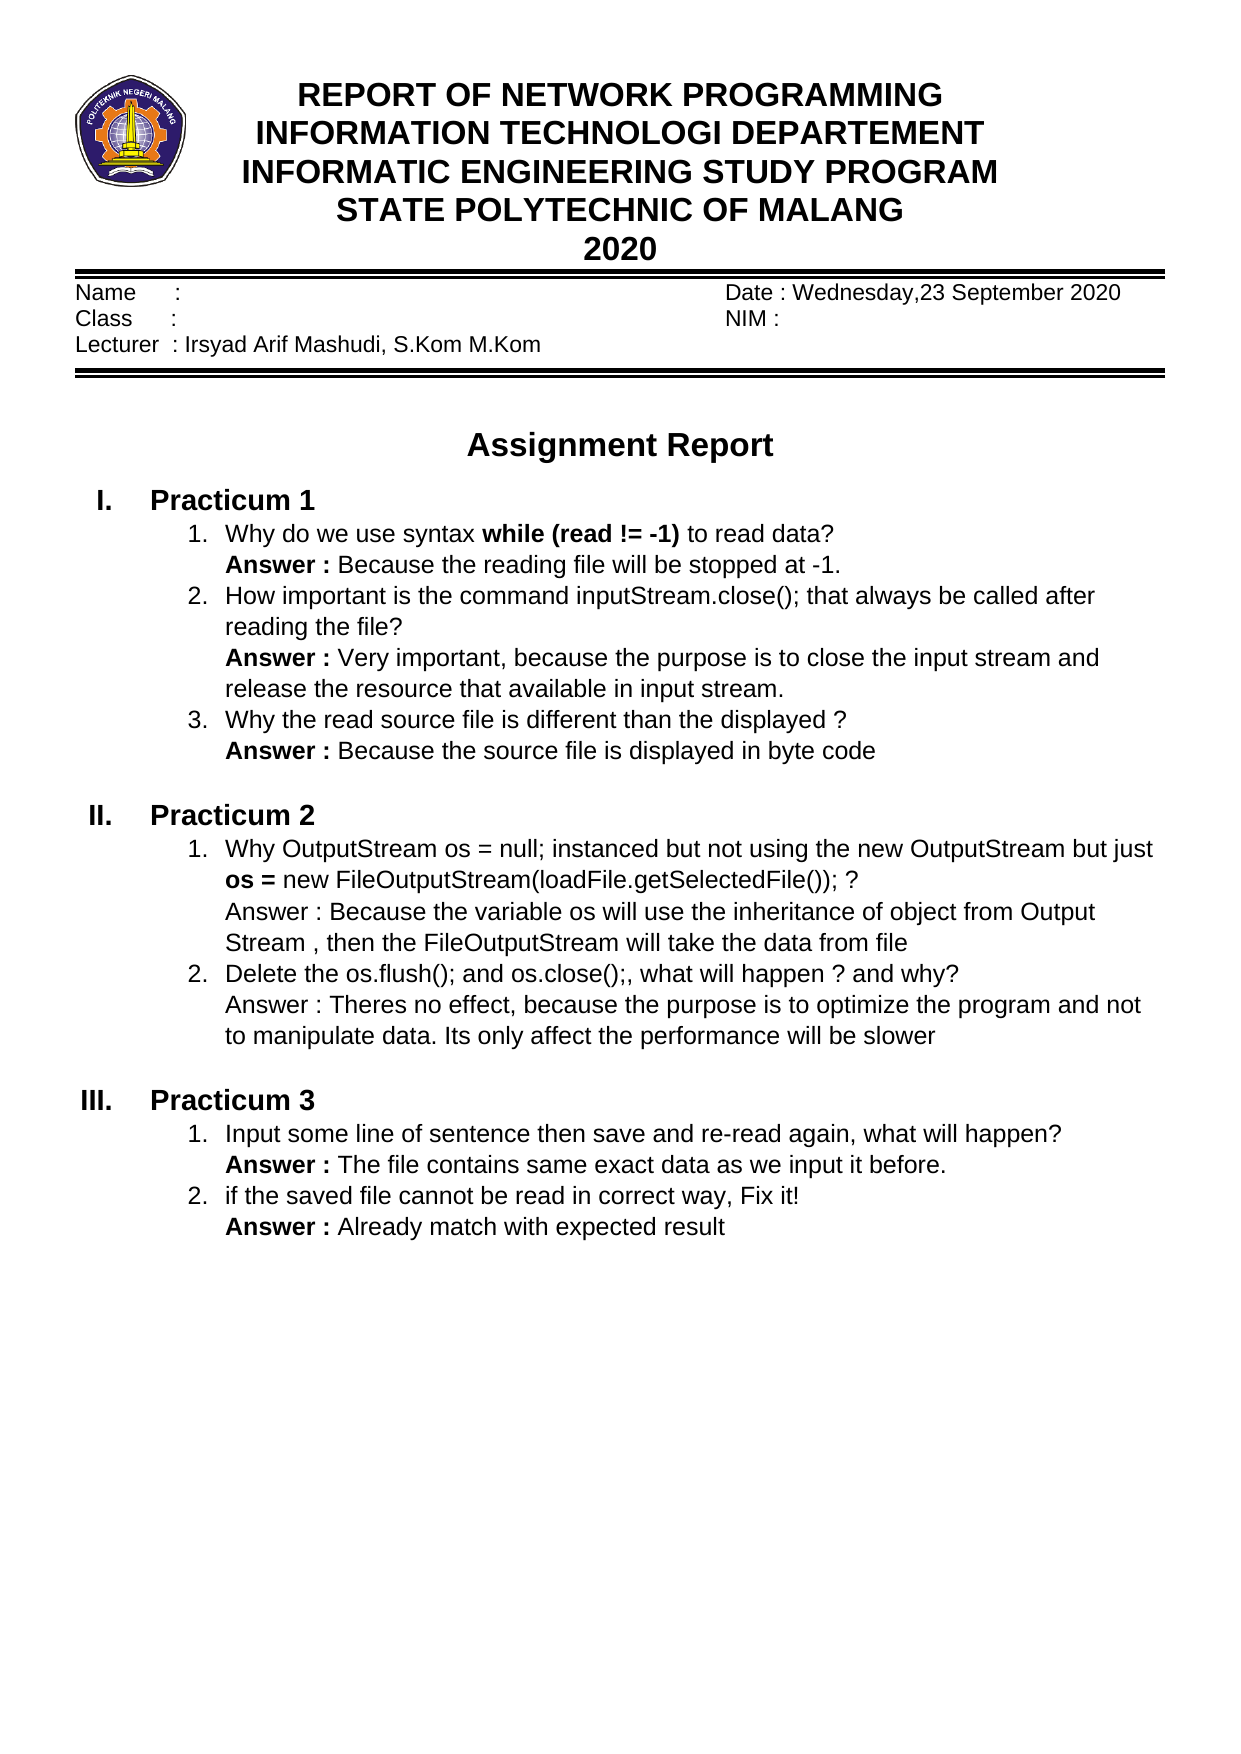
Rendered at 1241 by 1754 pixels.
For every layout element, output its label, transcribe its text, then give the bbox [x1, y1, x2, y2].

list Answer : Theres no effect, because the purpose is to optimize the program and not to manipulate data. Its only affect the performance will be slower [225, 990, 1165, 1049]
list Answer : Because the reading file will be stopped at -1. [225, 550, 1165, 579]
list if the saved file cannot be read in correct way, Fix it! [187, 1181, 1165, 1210]
list How important is the command inputStream.close(); that always be called after reading the file? [187, 581, 1165, 641]
text REPORT OF NETWORK PROGRAMMING [186, 75, 1165, 113]
text Lecturer : Irsyad Arif Mashudi, S.Kom M.Kom [75, 331, 1165, 368]
text INFORMATIC ENGINEERING STUDY PROGRAM [75, 152, 1165, 190]
list Practicum 3 [112, 1083, 1165, 1116]
picture [75, 75, 186, 187]
text Assignment Report [75, 425, 1165, 463]
text INFORMATION TECHNOLOGI DEPARTEMENT [186, 113, 1165, 152]
list Answer : The file contains same exact data as we input it before. [225, 1150, 1165, 1179]
list Practicum 1 [112, 483, 1165, 516]
list Answer : Because the source file is displayed in byte code [225, 736, 1165, 765]
list Why the read source file is different than the displayed ? [187, 705, 1165, 734]
text Class : NIM : [75, 305, 1165, 331]
list Answer : Very important, because the purpose is to close the input stream and release the resource that available in input stream. [225, 643, 1165, 703]
list Answer : Because the variable os will use the inheritance of object from Output Stream , then the FileOutputStream will take the data from file [225, 897, 1165, 956]
list Answer : Already match with expected result [225, 1212, 1165, 1271]
text 2020 [75, 229, 1165, 269]
list Practicum 2 [112, 798, 1165, 832]
list Delete the os.flush(); and os.close();, what will happen ? and why? [187, 959, 1165, 987]
text STATE POLYTECHNIC OF MALANG [75, 190, 1165, 229]
list Input some line of sentence then save and re-read again, what will happen? [187, 1119, 1165, 1148]
list Why do we use syntax while (read != -1) to read data? [187, 519, 1165, 548]
list Why OutputStream os = null; instanced but not using the new OutputStream but just os = new FileOutputStream(loadFile.getSelectedFile()); ? [187, 834, 1165, 894]
text Name : Date : Wednesday,23 September 2020 [75, 279, 1165, 305]
